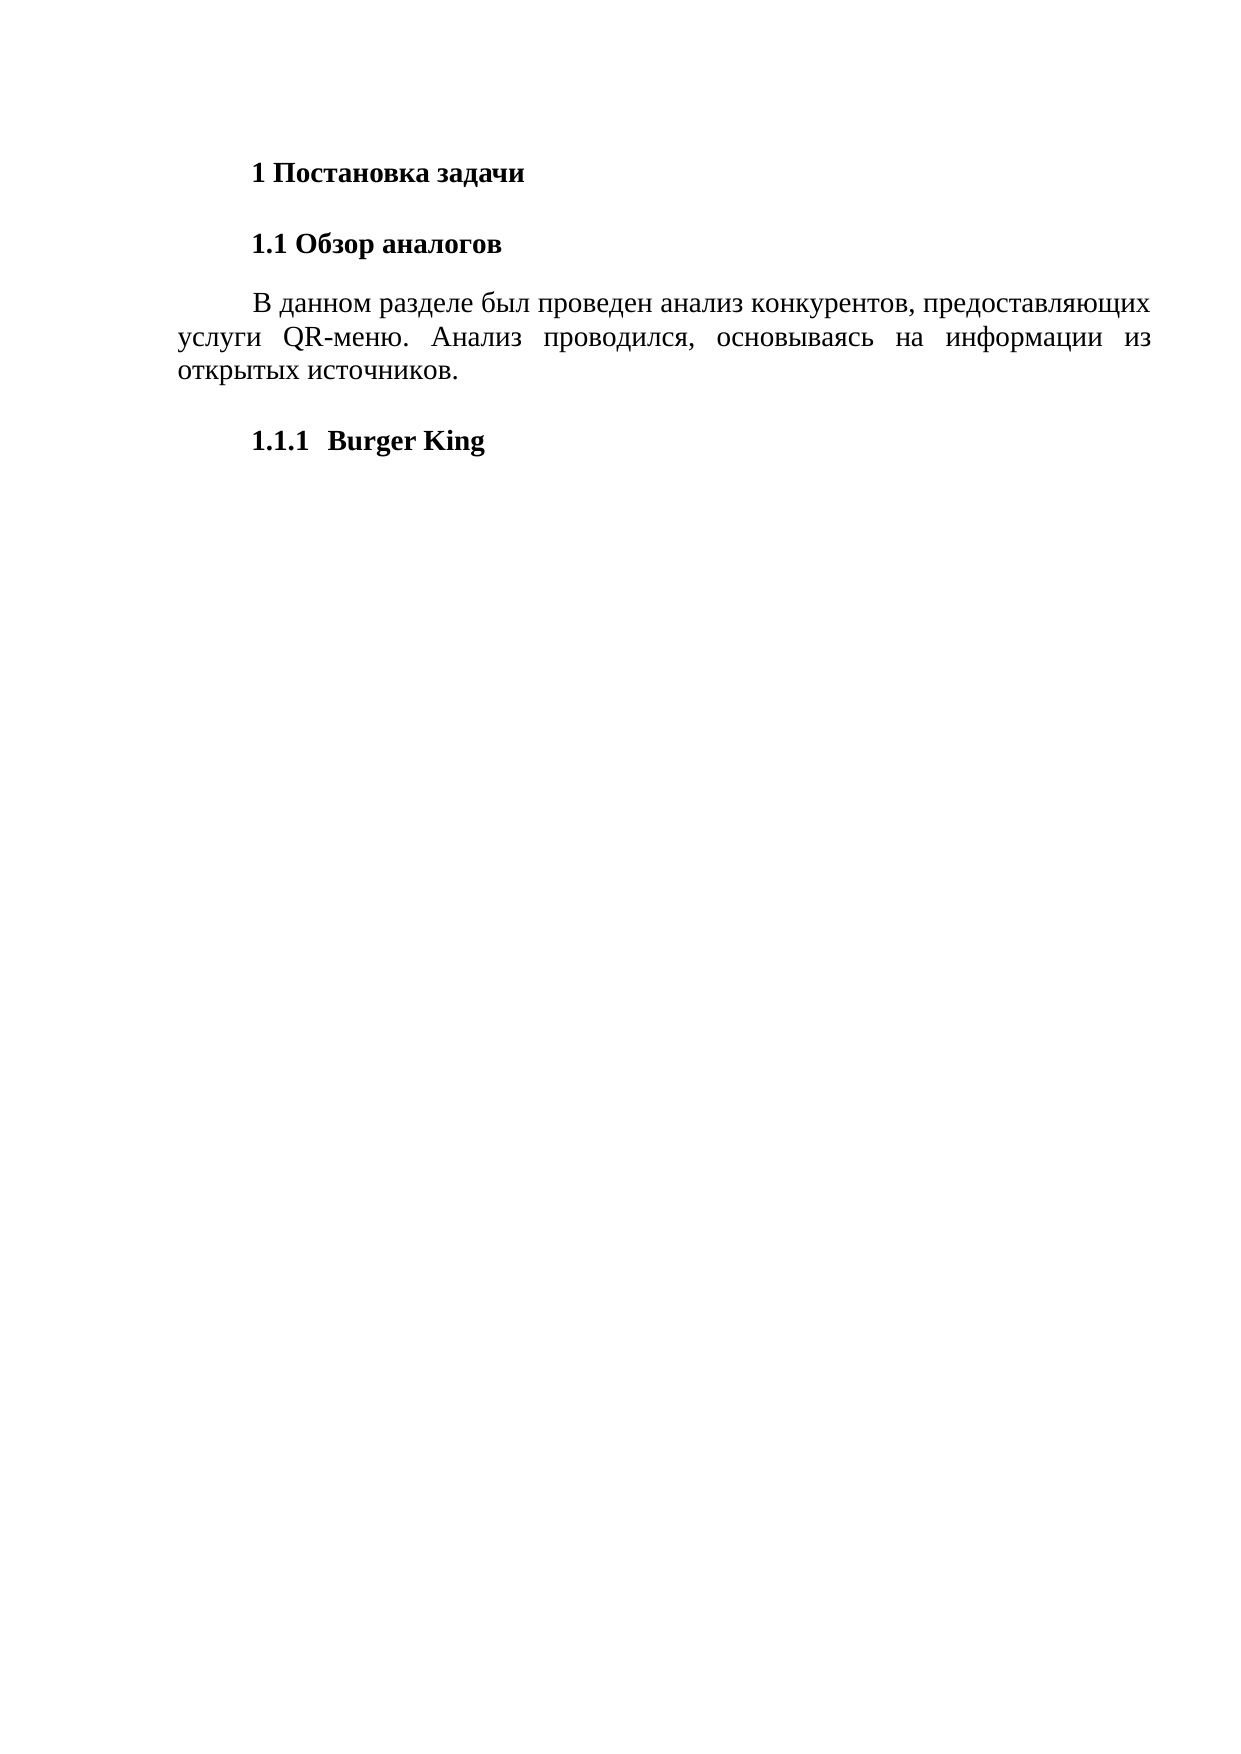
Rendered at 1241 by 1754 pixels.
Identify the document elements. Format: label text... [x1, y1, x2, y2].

subtitle Burger King [177, 423, 1152, 457]
text В данном разделе был проведен анализ конкурентов, предоставляющих услуги QR-меню. Анализ проводился, основываясь на информации из открытых источников. [177, 285, 1152, 386]
list Обзор аналогов [251, 227, 1152, 260]
subtitle 1 Постановка задачи [177, 156, 1152, 189]
